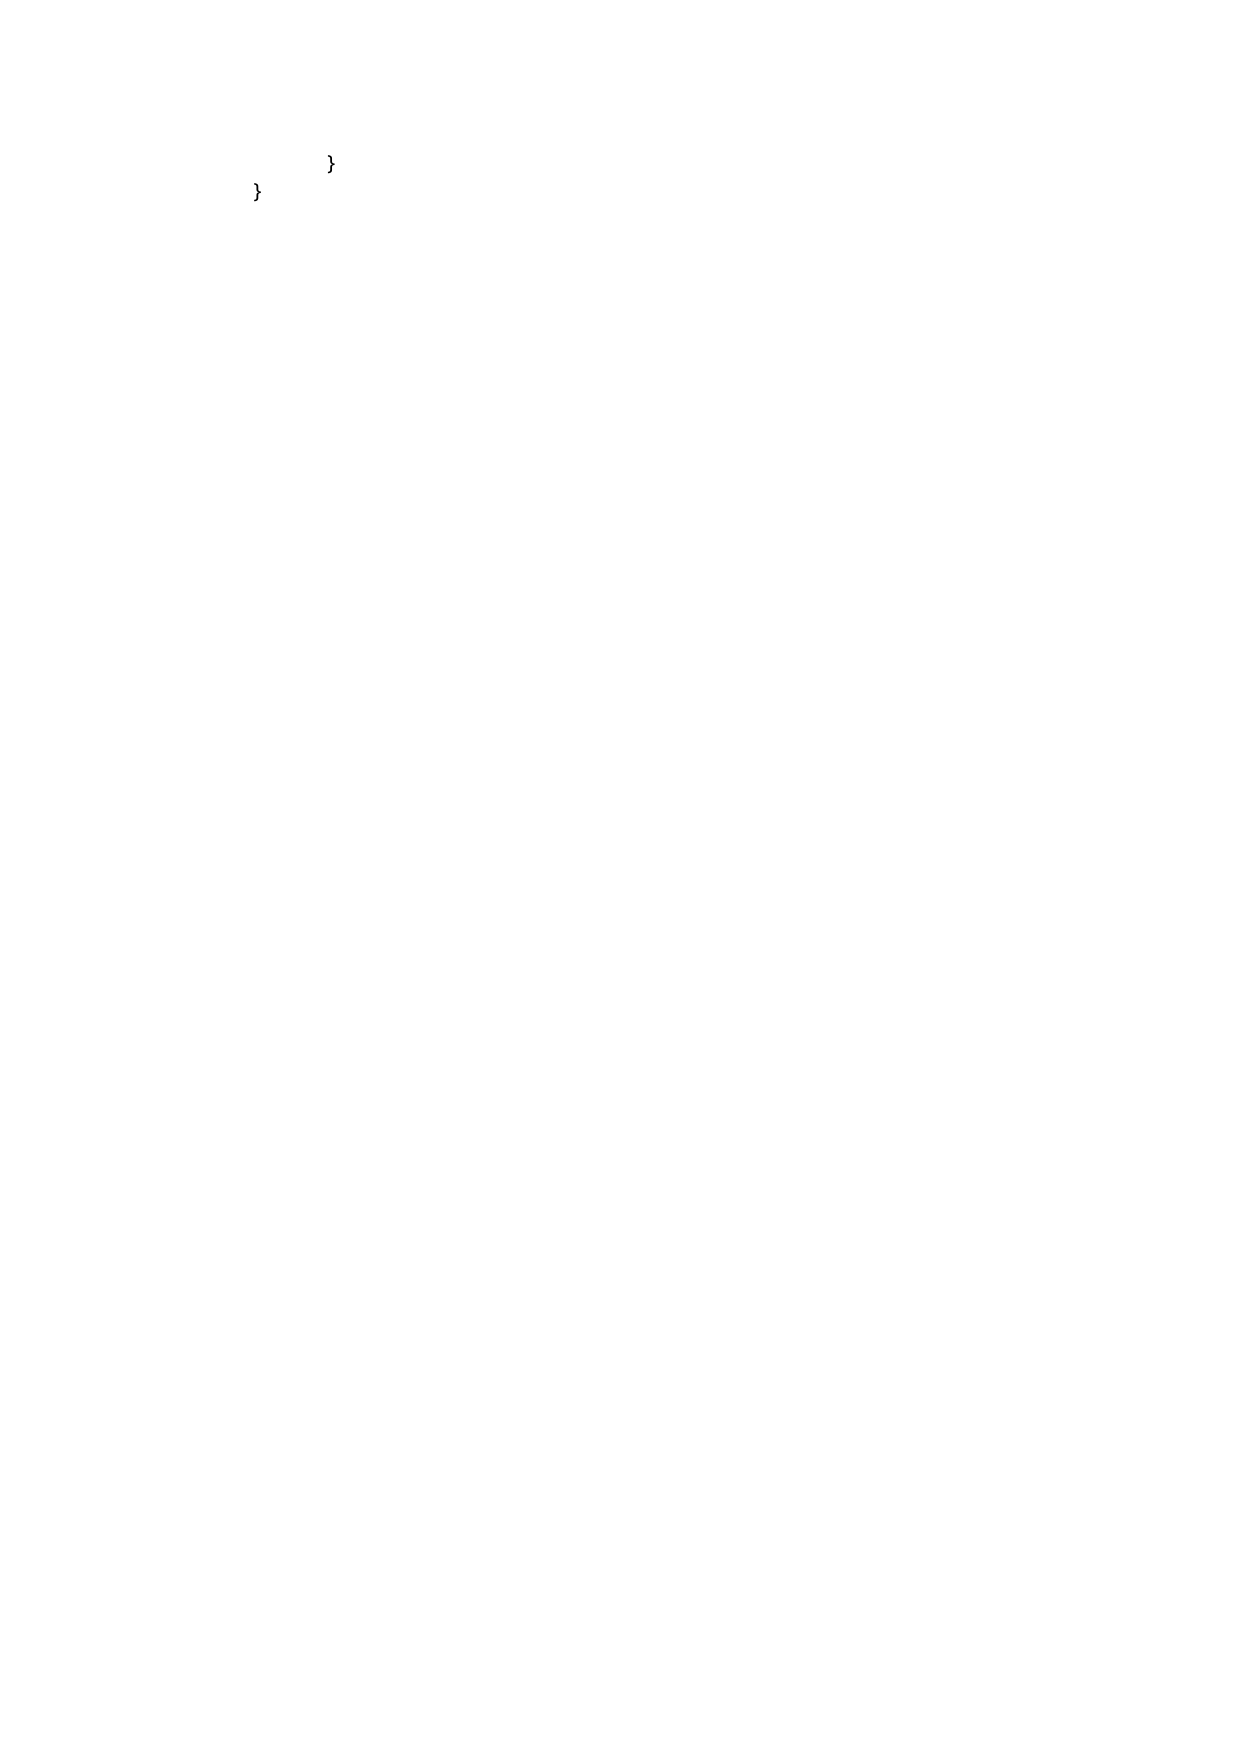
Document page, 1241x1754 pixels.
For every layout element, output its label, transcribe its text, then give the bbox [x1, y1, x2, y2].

text } [177, 176, 1063, 204]
text } [177, 148, 1063, 176]
